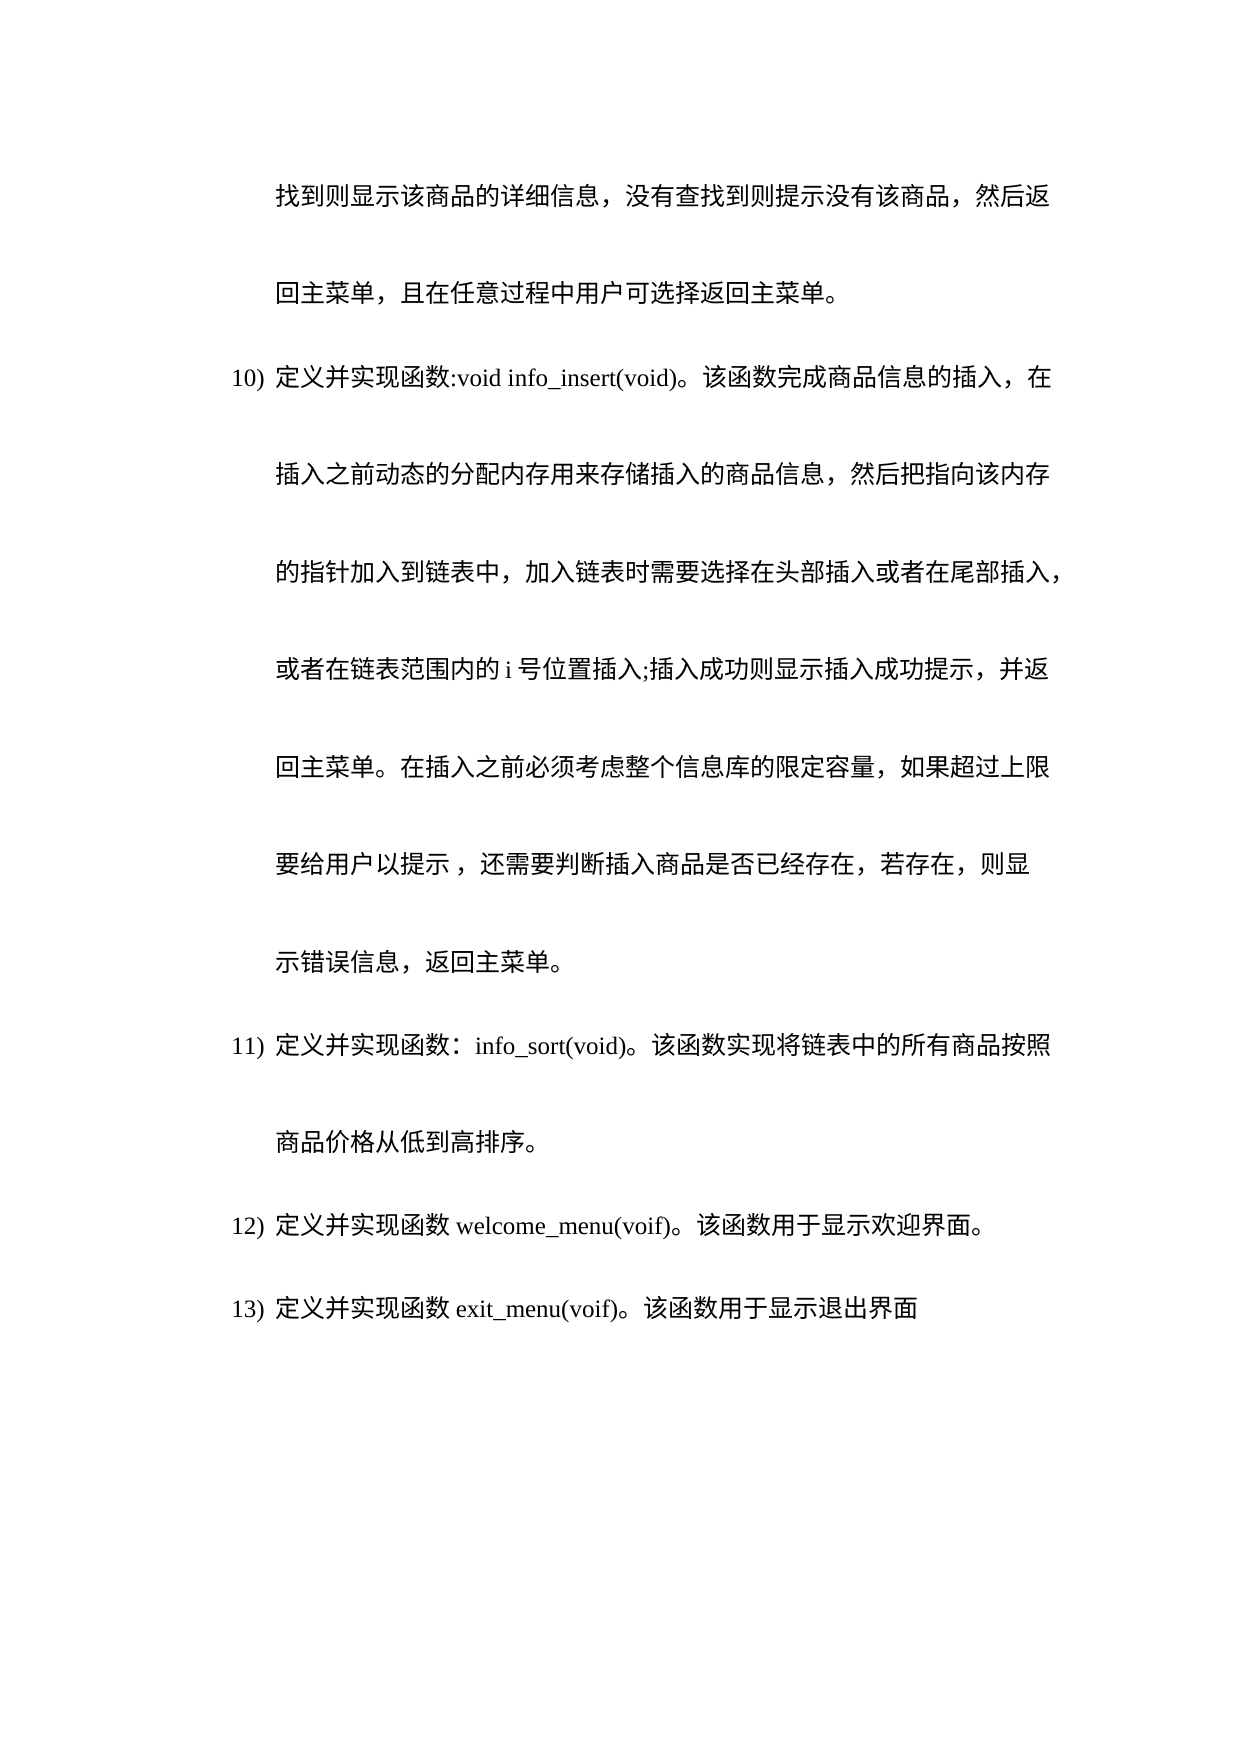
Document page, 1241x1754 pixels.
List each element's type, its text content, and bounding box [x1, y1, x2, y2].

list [231, 162, 1053, 324]
list 定义并实现函数 exit_menu(voif)。该函数用于显示退出界面 [231, 1274, 1053, 1339]
list 定义并实现函数：info_sort(void)。该函数实现将链表中的所有商品按照商品价格从低到高排序。 [231, 1011, 1053, 1173]
list 定义并实现函数 welcome_menu(voif)。该函数用于显示欢迎界面。 [231, 1191, 1053, 1256]
list 定义并实现函数:void info_insert(void)。该函数完成商品信息的插入，在插入之前动态的分配内存用来存储插入的商品信息，然后把指向该内存的指针加入到链表中，加入链表时需要选择在头部插入或者在尾部插入，或者在链表范围内的i号位置插入;插入成功则显示插入成功提示，并返回主菜单。在插入之前必须考虑整个信息库的限定容量，如果超过上限要给用户以提示 ，还需要判断插入商品是否已经存在，若存在，则显示错误信息，返回主菜单。 [231, 343, 1053, 993]
